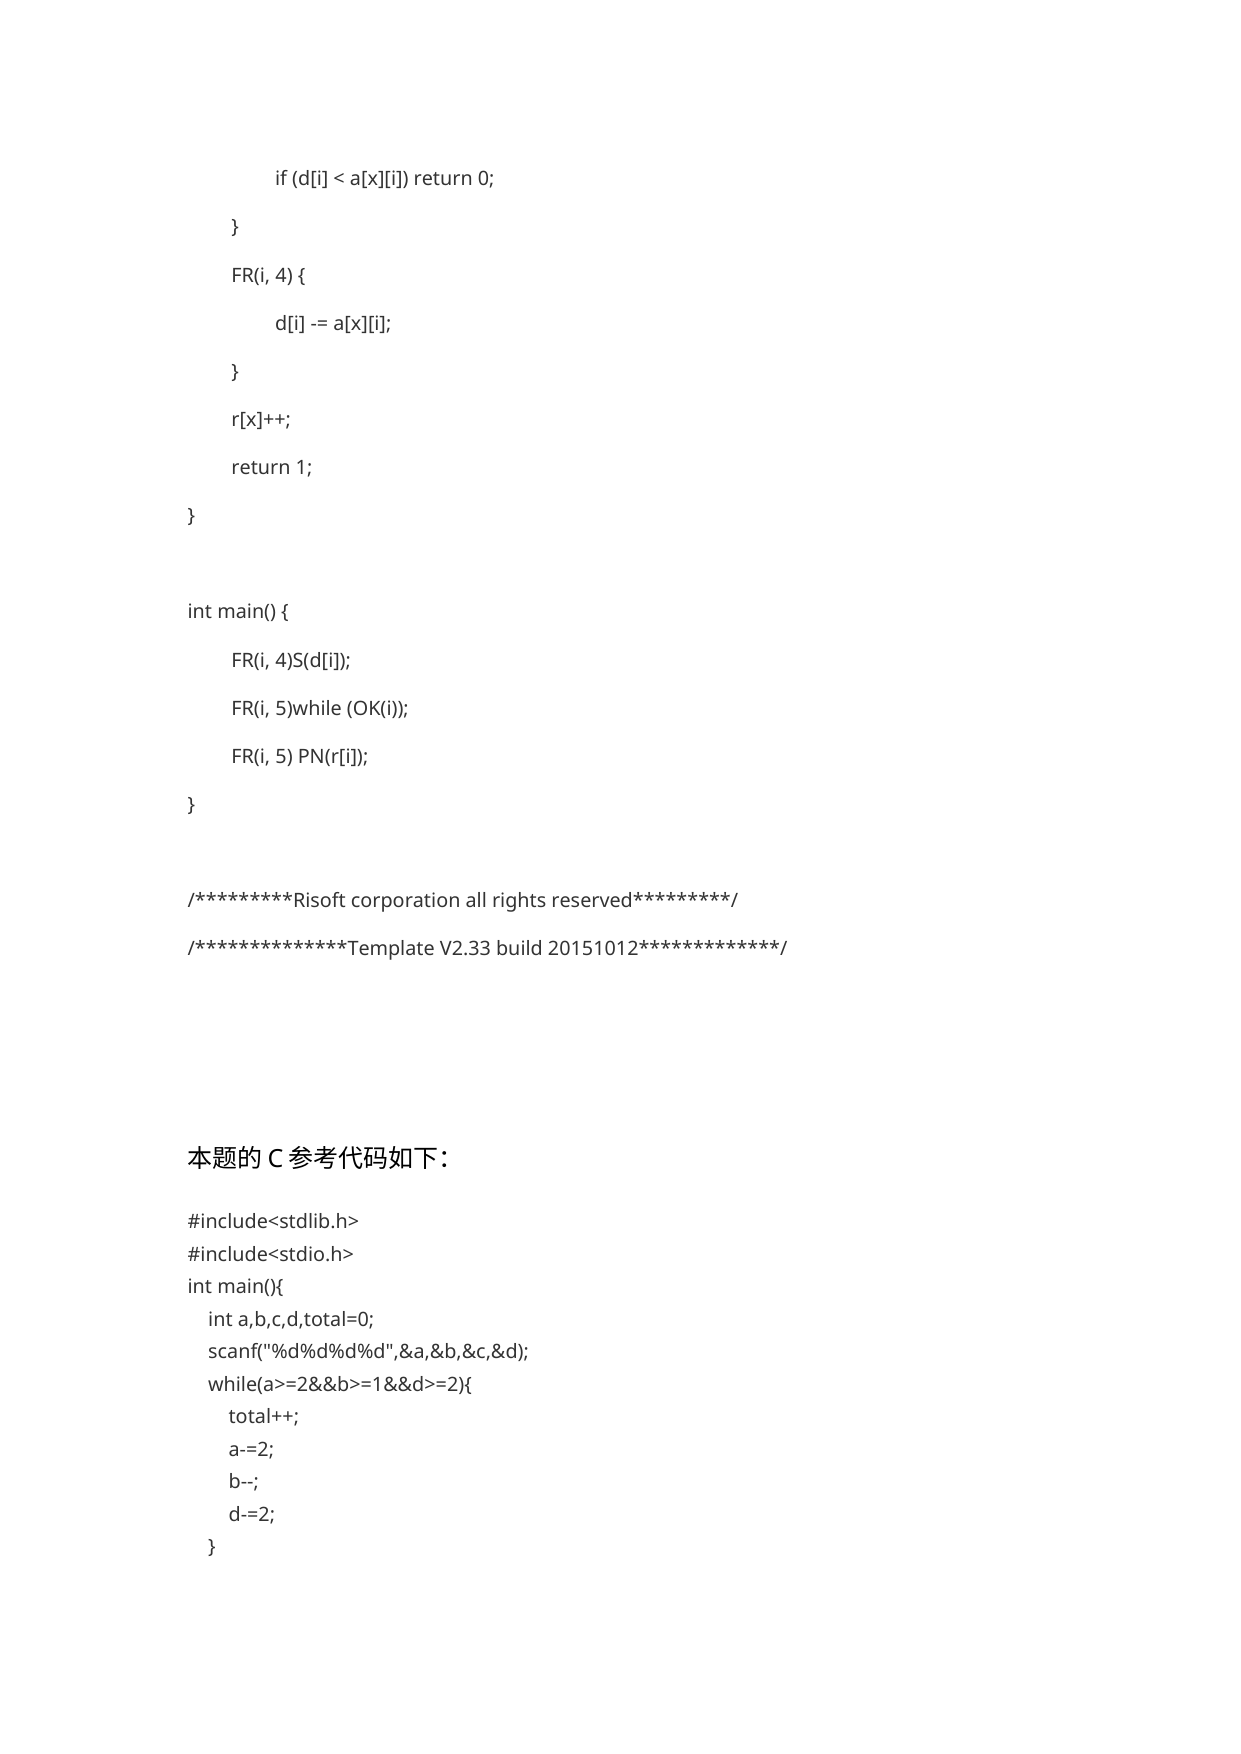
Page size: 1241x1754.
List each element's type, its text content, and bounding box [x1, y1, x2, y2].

text #include<stdlib.h> [187, 1205, 1053, 1238]
text FR(i, 5) PN(r[i]); [187, 739, 1053, 772]
text 本题的C参考代码如下： [187, 1124, 1053, 1189]
text a-=2; [187, 1433, 1053, 1465]
text while(a>=2&&b>=1&&d>=2){ [187, 1368, 1053, 1400]
text scanf("%d%d%d%d",&a,&b,&c,&d); [187, 1335, 1053, 1368]
text d[i] -= a[x][i]; [187, 306, 1053, 339]
text b--; [187, 1465, 1053, 1498]
text if (d[i] < a[x][i]) return 0; [187, 162, 1053, 194]
text int a,b,c,d,total=0; [187, 1303, 1053, 1335]
text } [187, 499, 1053, 531]
text d-=2; [187, 1498, 1053, 1530]
text FR(i, 4)S(d[i]); [187, 643, 1053, 676]
text } [187, 1530, 1053, 1563]
text int main(){ [187, 1270, 1053, 1303]
text FR(i, 4) { [187, 258, 1053, 291]
text } [187, 210, 1053, 243]
text #include<stdio.h> [187, 1238, 1053, 1270]
text } [187, 788, 1053, 820]
text /*********Risoft corporation all rights reserved*********/ [187, 884, 1053, 916]
text /**************Template V2.33 build 20151012*************/ [187, 932, 1053, 964]
text total++; [187, 1400, 1053, 1433]
text return 1; [187, 451, 1053, 483]
text r[x]++; [187, 403, 1053, 435]
text int main() { [187, 595, 1053, 628]
text } [187, 354, 1053, 387]
text FR(i, 5)while (OK(i)); [187, 691, 1053, 724]
